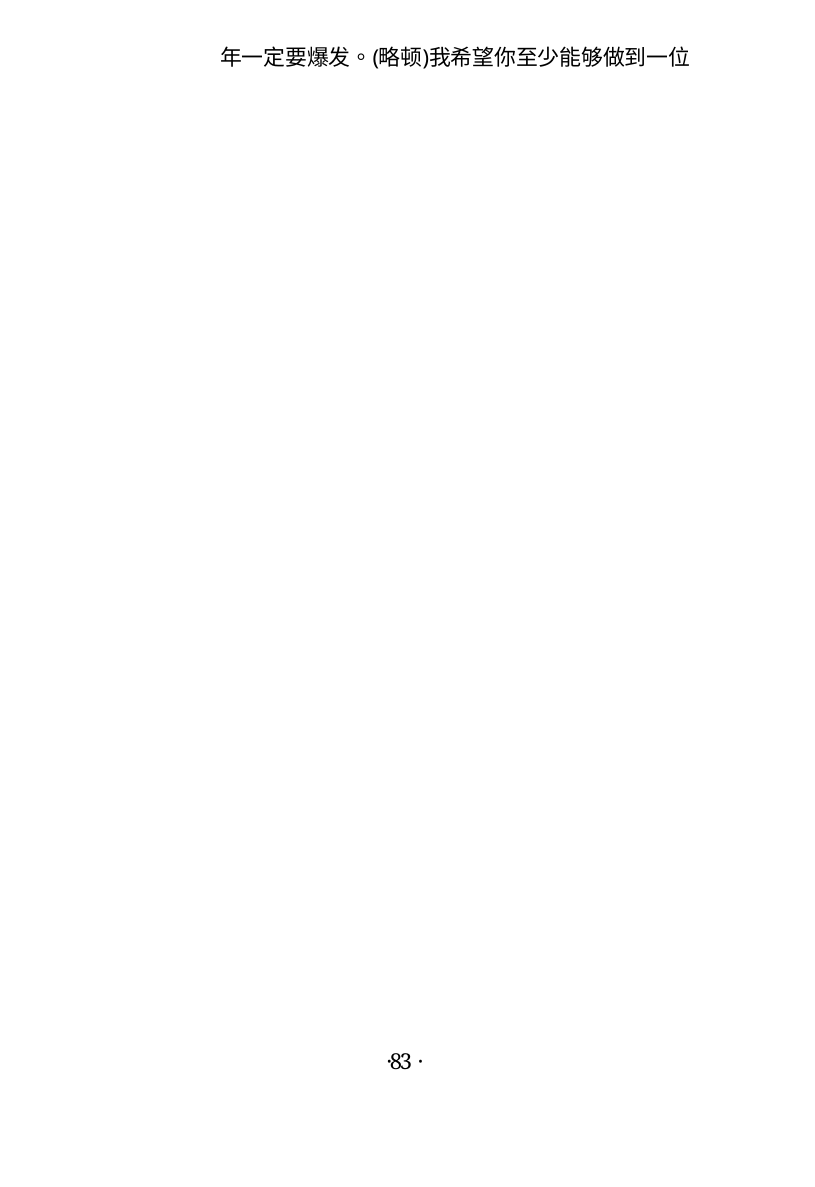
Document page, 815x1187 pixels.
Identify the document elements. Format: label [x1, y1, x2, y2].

text [220, 42, 701, 71]
